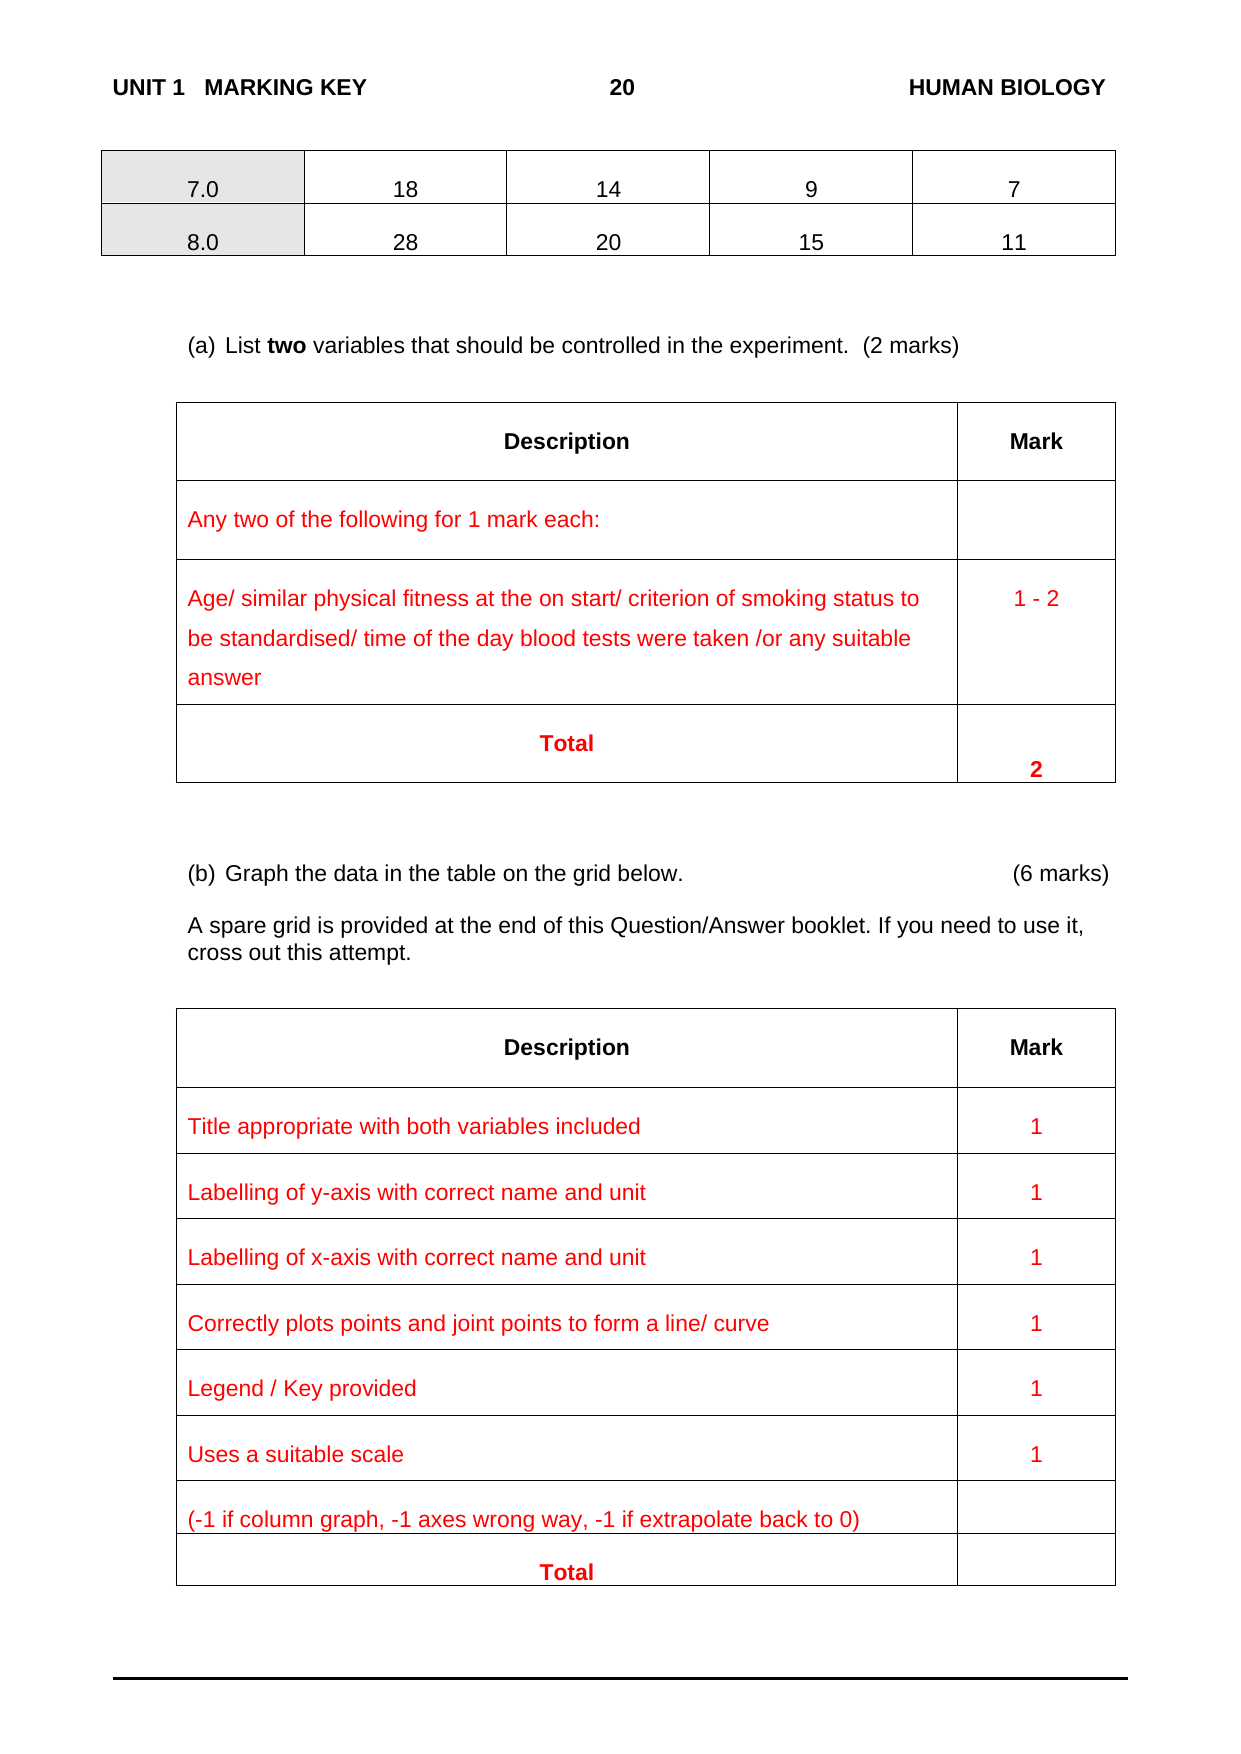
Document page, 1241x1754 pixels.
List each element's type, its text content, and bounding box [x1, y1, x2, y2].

table_cell 1 [958, 1219, 1115, 1283]
table_header Description [177, 403, 957, 480]
table_cell 15 [710, 204, 912, 255]
table_cell 6 [958, 1534, 1115, 1585]
table_cell 8.0 [102, 204, 304, 255]
table_cell 1 [958, 1285, 1115, 1349]
table_cell Labelling of x-axis with correct name and unit [177, 1219, 957, 1283]
list List two variables that should be controlled in the experiment. (2 marks) [187, 332, 1128, 358]
table_cell 20 [507, 204, 709, 255]
table_cell 18 [305, 151, 506, 202]
list Graph the data in the table on the grid below. (6 marks) [187, 860, 1128, 886]
table_header Mark [958, 1009, 1115, 1087]
table_cell (-1 if column graph, -1 axes wrong way, -1 if extrapolate back to 0) [177, 1481, 957, 1532]
table_cell Total [177, 1534, 957, 1585]
table_cell 28 [305, 204, 506, 255]
table_cell 7 [913, 151, 1115, 202]
list A spare grid is provided at the end of this Question/Answer booklet. If you need to use it, cross out this attempt. [187, 912, 1128, 965]
table_cell 1 [958, 1350, 1115, 1414]
table_cell Legend / Key provided [177, 1350, 957, 1414]
table_cell Labelling of y-axis with correct name and unit [177, 1154, 957, 1218]
table_cell 1 [958, 1088, 1115, 1152]
table_header Description [177, 1009, 957, 1087]
table_cell Correctly plots points and joint points to form a line/ curve [177, 1285, 957, 1349]
table_cell Total [177, 705, 957, 782]
table_cell Age/ similar physical fitness at the on start/ criterion of smoking status to be standardised/ time of the day blood tests were taken /or any suitable answer [177, 560, 957, 703]
table_cell Any two of the following for 1 mark each: [177, 481, 957, 559]
table_cell Title appropriate with both variables included [177, 1088, 957, 1152]
table_cell 7.0 [102, 151, 304, 202]
table_cell 1 [958, 1154, 1115, 1218]
table_cell [958, 481, 1115, 559]
table_cell 1 [958, 1416, 1115, 1480]
table_cell [958, 1481, 1115, 1532]
table_cell 9 [710, 151, 912, 202]
table_cell 2 [958, 705, 1115, 782]
table_cell Uses a suitable scale [177, 1416, 957, 1480]
table_cell 14 [507, 151, 709, 202]
table_cell 1 - 2 [958, 560, 1115, 703]
table_header Mark [958, 403, 1115, 480]
table_cell 11 [913, 204, 1115, 255]
